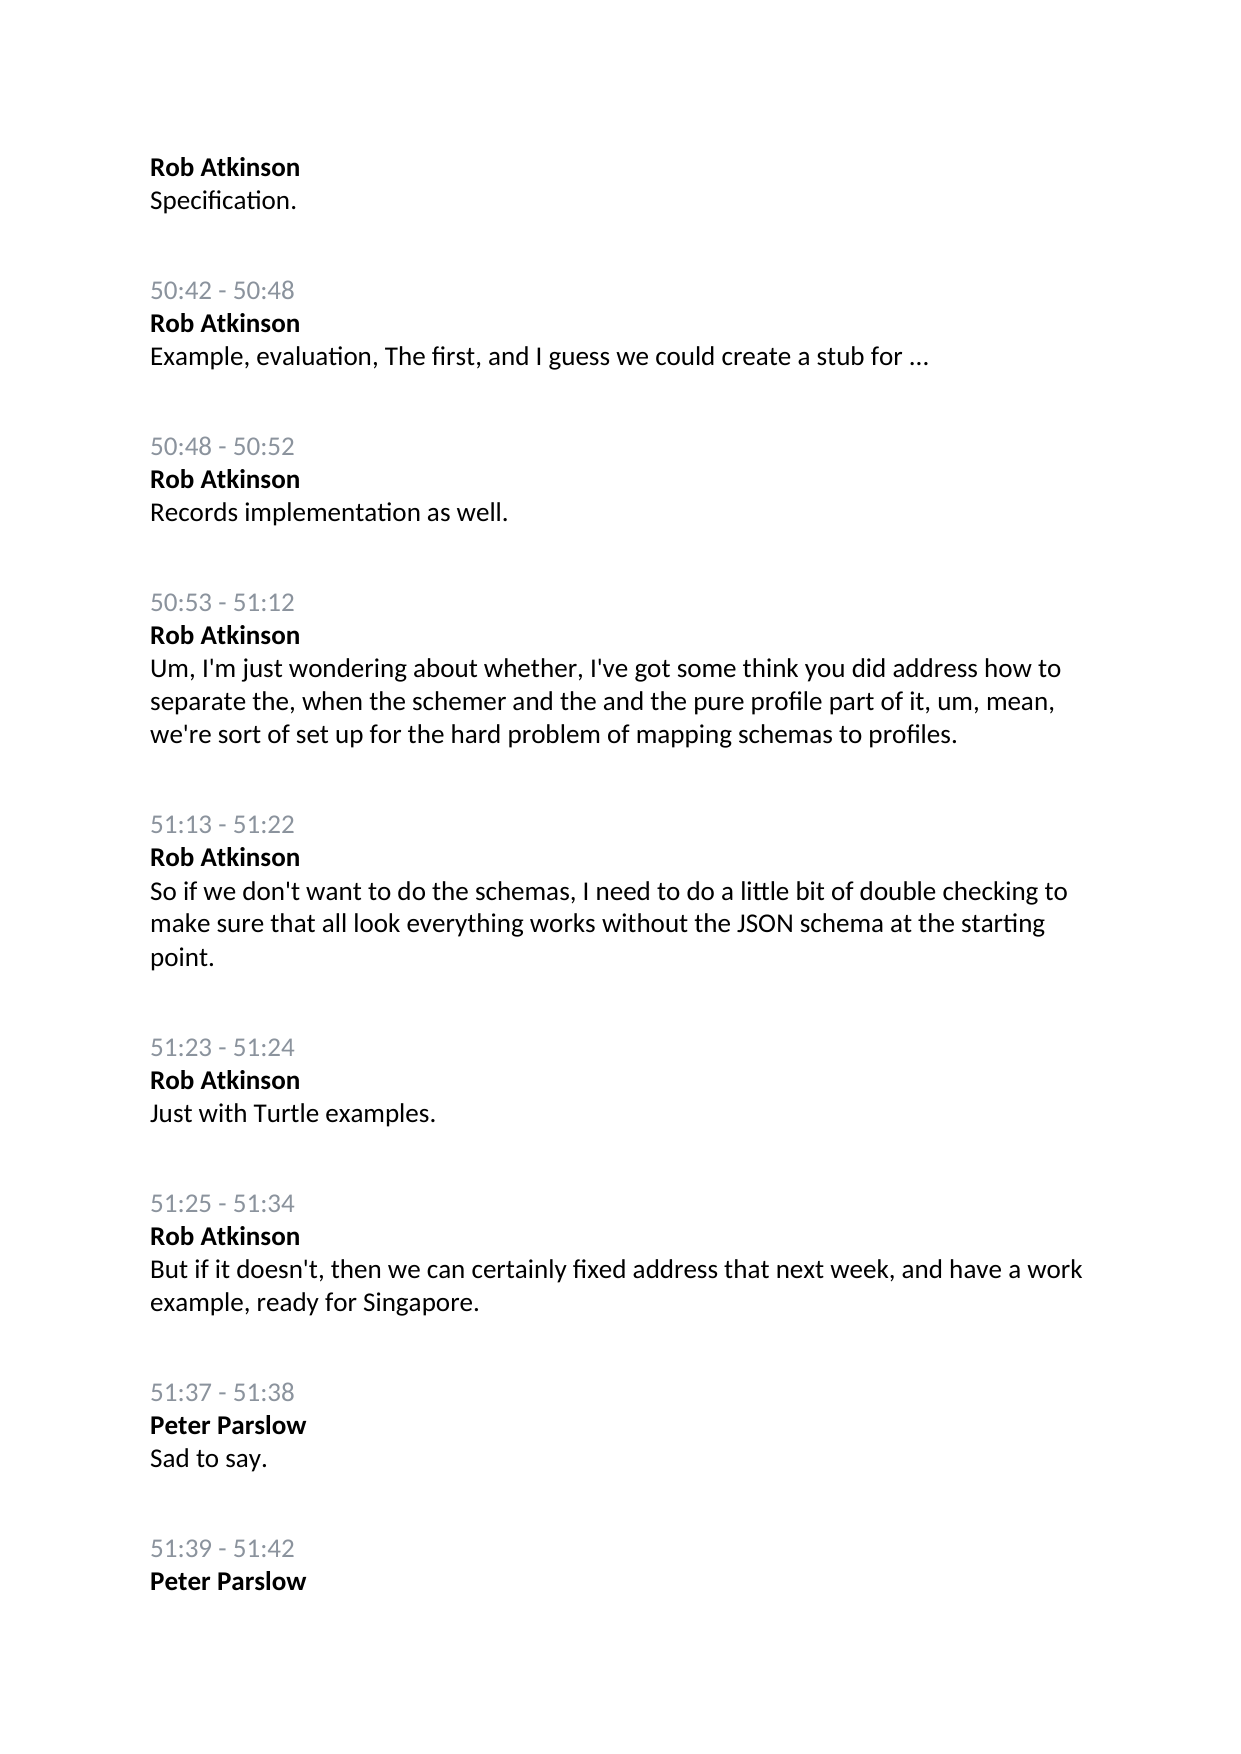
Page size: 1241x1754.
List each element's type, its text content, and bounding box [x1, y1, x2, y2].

text 50:42 - 50:48 Rob Atkinson Example, evaluation, The first, and I guess we could create a stub for ... [150, 240, 1090, 396]
text 51:37 - 51:38 Peter Parslow Sad to say. [150, 1342, 1090, 1498]
text 50:53 - 51:12 Rob Atkinson Um, I'm just wondering about whether, I've got some think you did address how to separate the, when the schemer and the and the pure profile part of it, um, mean, we're sort of set up for the hard problem of mapping schemas to profiles. [150, 552, 1090, 774]
text 51:13 - 51:22 Rob Atkinson So if we don't want to do the schemas, I need to do a little bit of double checking to make sure that all look everything works without the JSON schema at the starting point. [150, 774, 1090, 997]
text 51:25 - 51:34 Rob Atkinson But if it doesn't, then we can certainly fixed address that next week, and have a work example, ready for Singapore. [150, 1153, 1090, 1342]
text 51:23 - 51:24 Rob Atkinson Just with Turtle examples. [150, 997, 1090, 1153]
text 50:48 - 50:52 Rob Atkinson Records implementation as well. [150, 396, 1090, 552]
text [150, 1498, 1090, 1597]
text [150, 150, 1090, 240]
